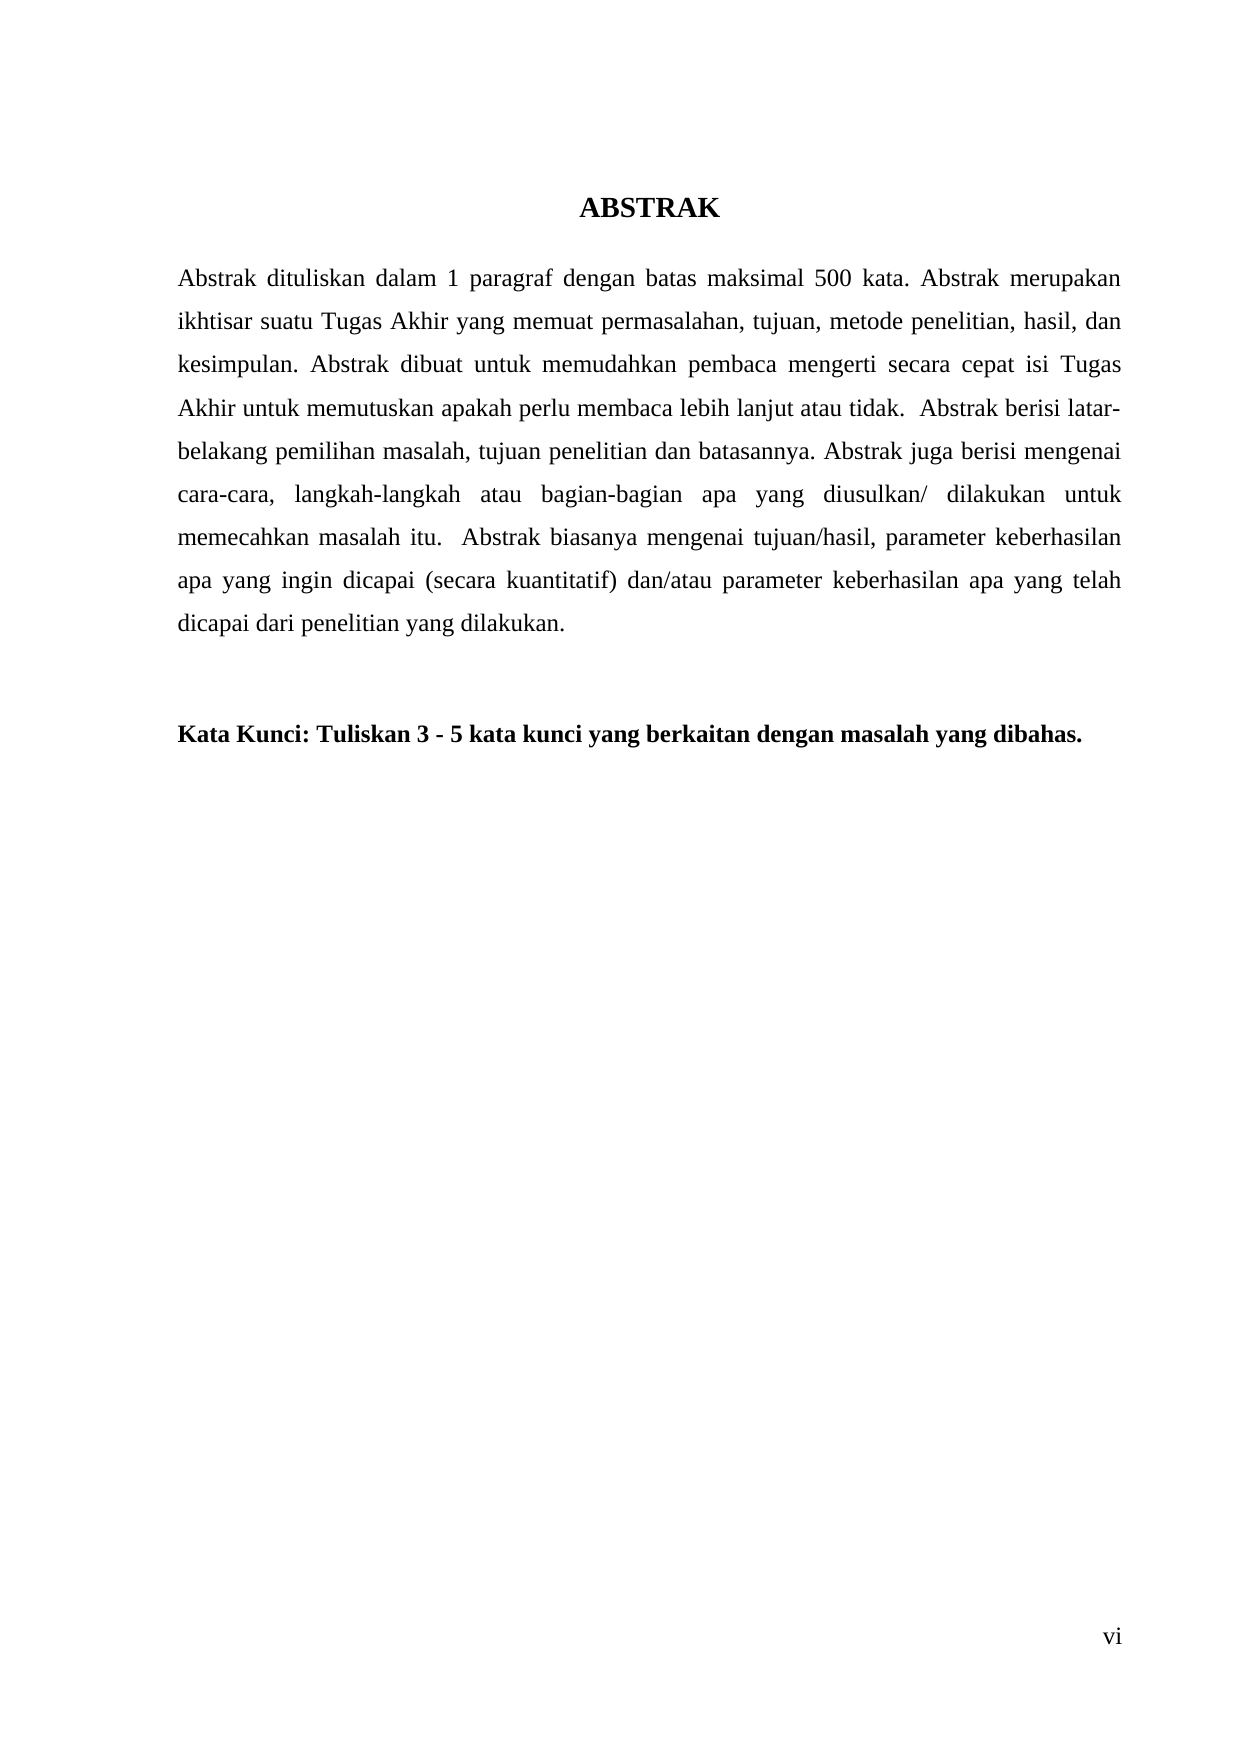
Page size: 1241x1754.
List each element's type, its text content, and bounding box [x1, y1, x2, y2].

subtitle ABSTRAK [177, 190, 1122, 223]
text Abstrak dituliskan dalam 1 paragraf dengan batas maksimal 500 kata. Abstrak merupakan ikhtisar suatu Tugas Akhir yang memuat permasalahan, tujuan, metode penelitian, hasil, dan kesimpulan. Abstrak dibuat untuk memudahkan pembaca mengerti secara cepat isi Tugas Akhir untuk memutuskan apakah perlu membaca lebih lanjut atau tidak. Abstrak berisi latar-belakang pemilihan masalah, tujuan penelitian dan batasannya. Abstrak juga berisi mengenai cara-cara, langkah-langkah atau bagian-bagian apa yang diusulkan/ dilakukan untuk memecahkan masalah itu. Abstrak biasanya mengenai tujuan/hasil, parameter keberhasilan apa yang ingin dicapai (secara kuantitatif) dan/atau parameter keberhasilan apa yang telah dicapai dari penelitian yang dilakukan. [177, 263, 1122, 637]
text Kata Kunci: Tuliskan 3 - 5 kata kunci yang berkaitan dengan masalah yang dibahas. [177, 719, 1122, 748]
